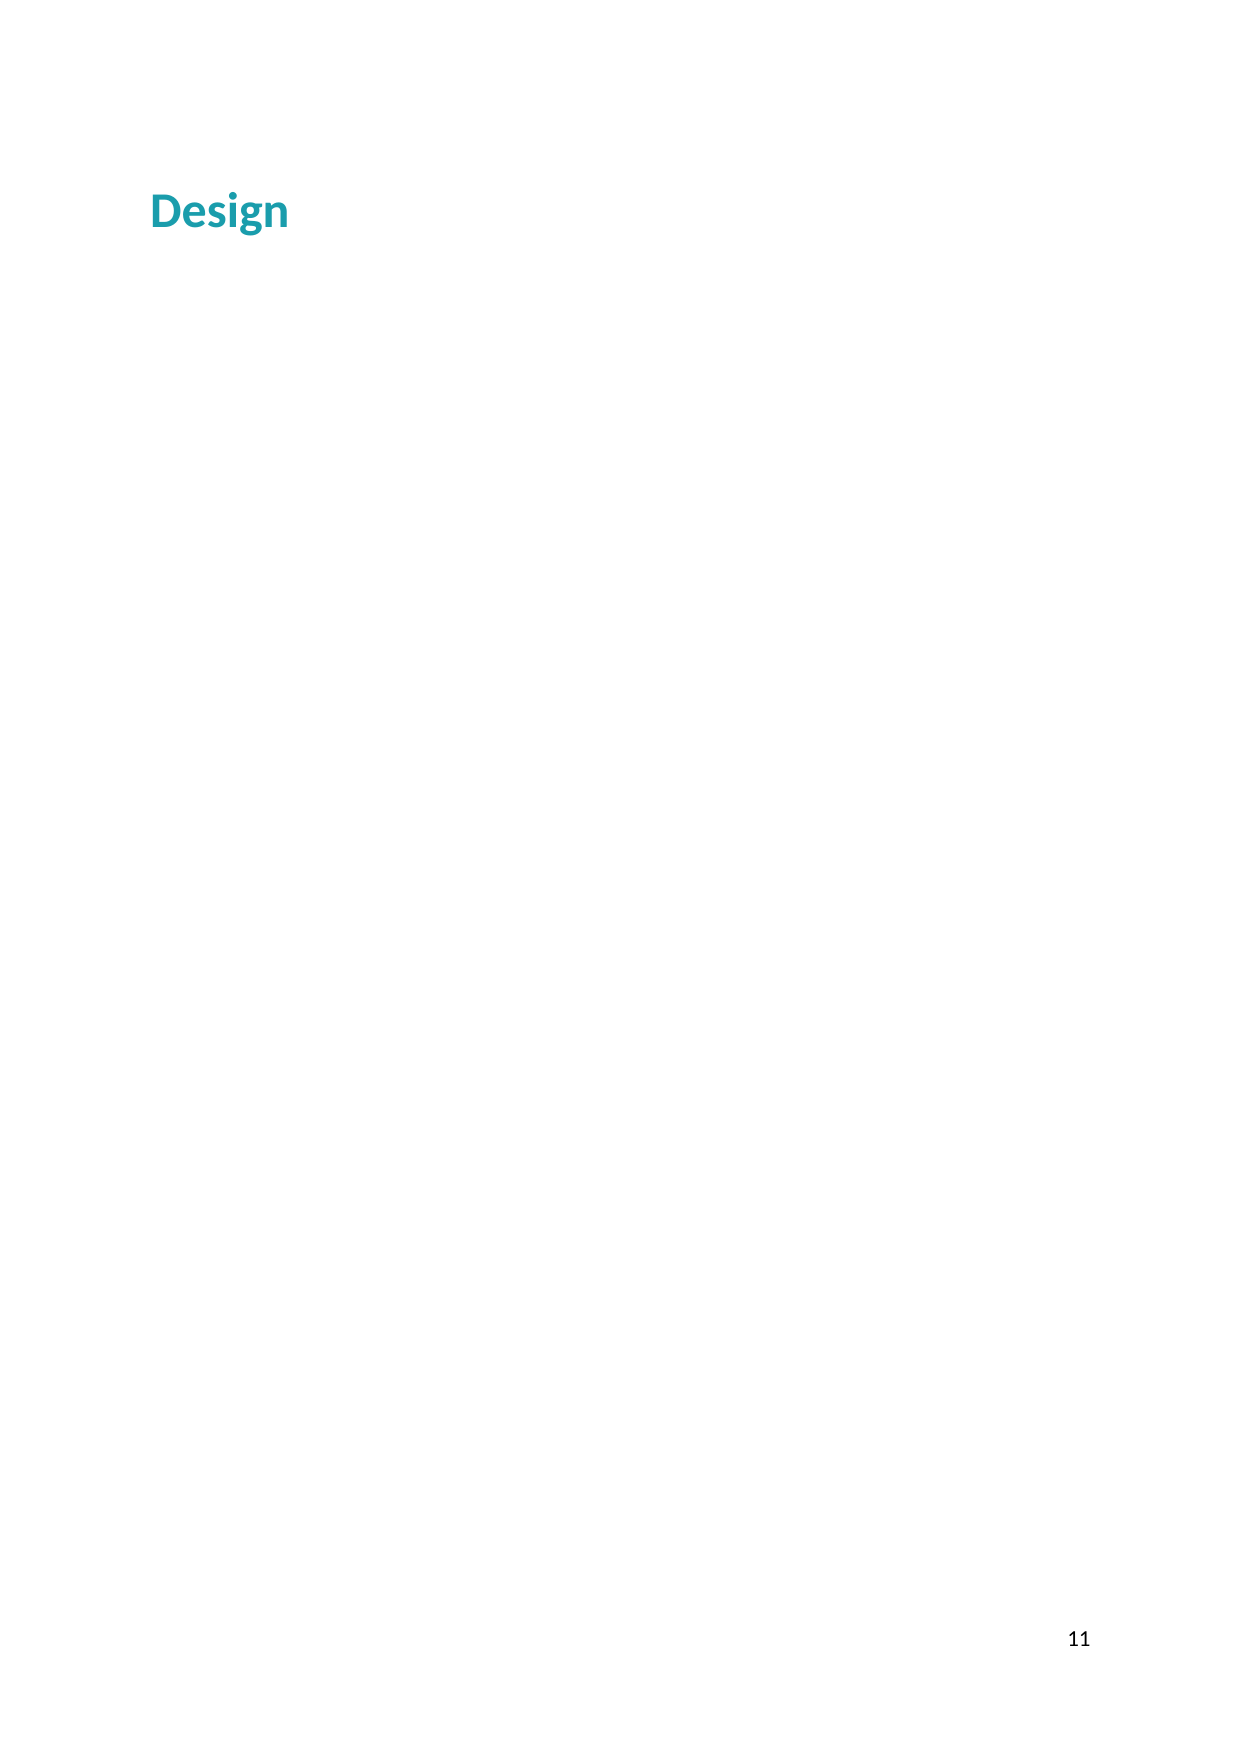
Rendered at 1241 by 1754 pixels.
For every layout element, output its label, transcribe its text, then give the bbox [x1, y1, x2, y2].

subtitle Design [150, 179, 1090, 240]
